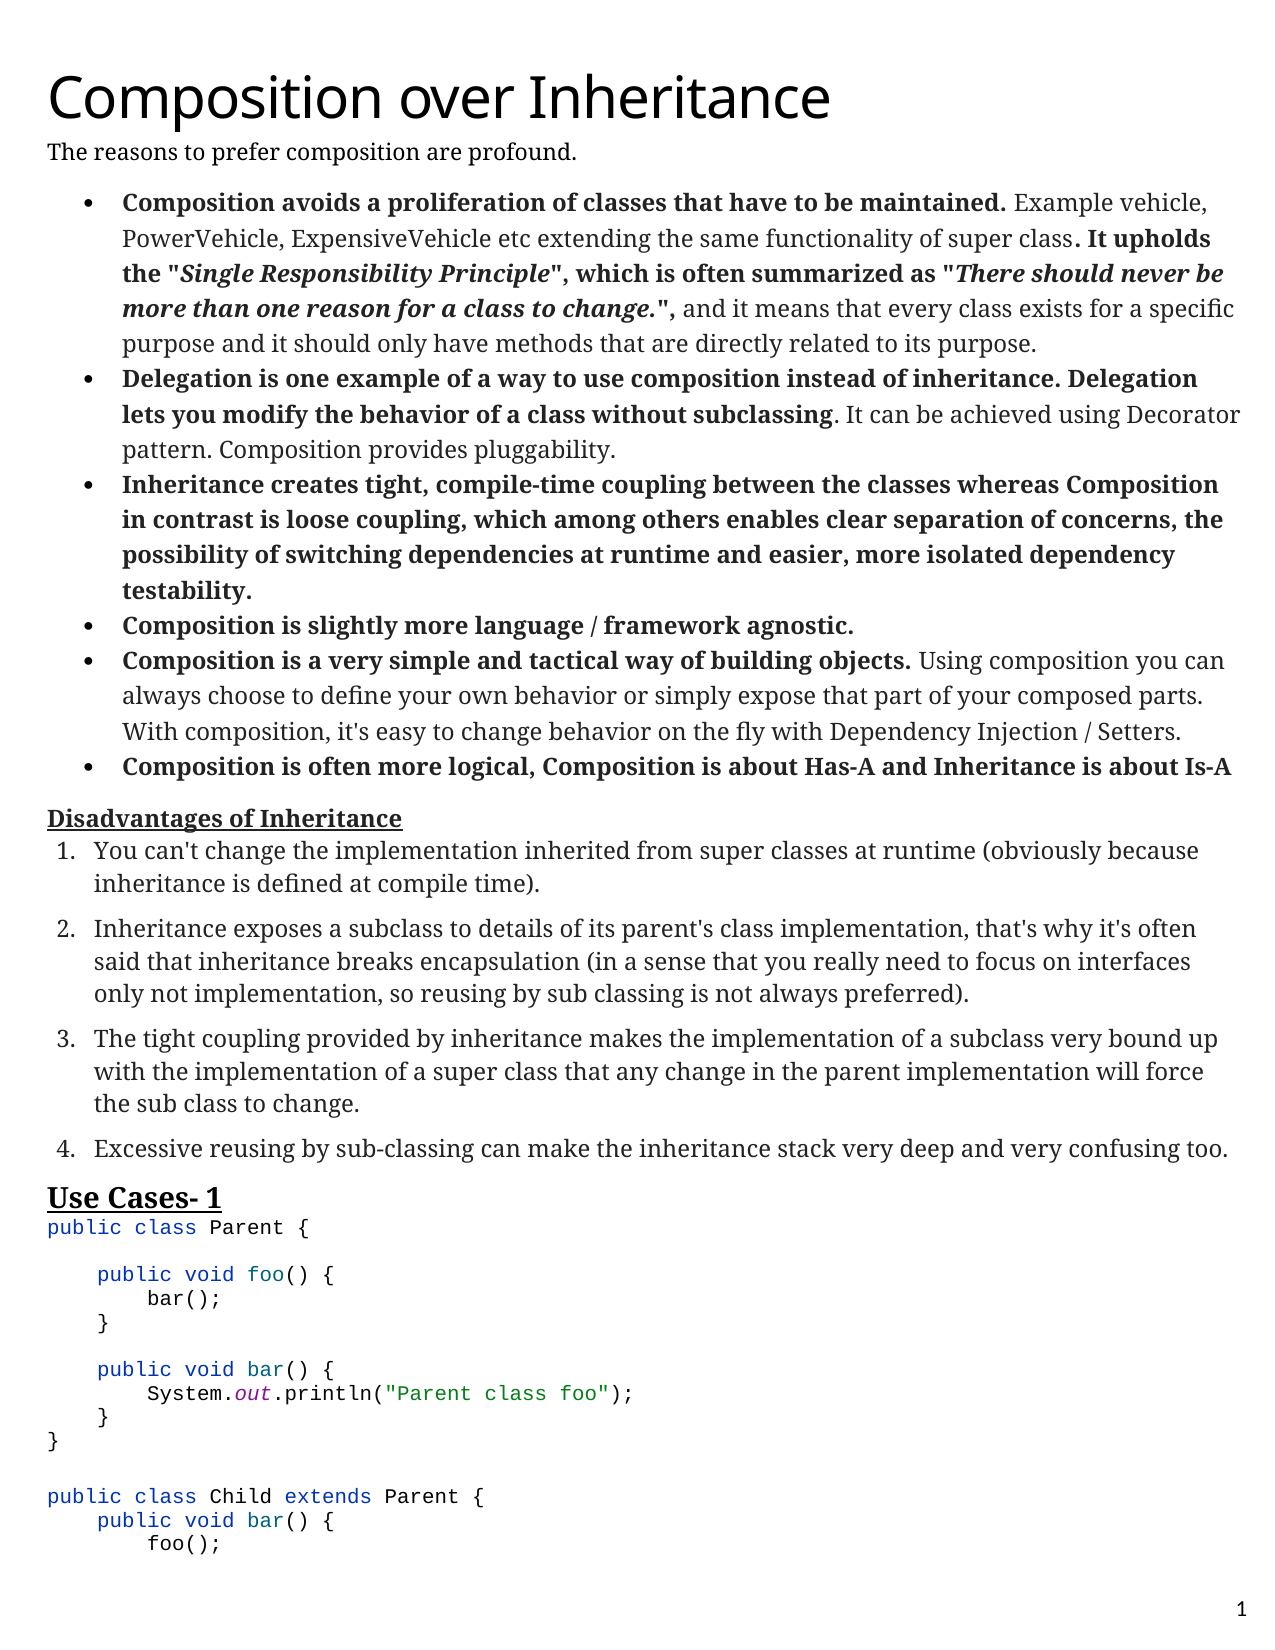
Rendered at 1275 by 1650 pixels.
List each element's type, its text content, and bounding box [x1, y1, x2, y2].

text Disadvantages of Inheritance [47, 801, 1247, 834]
title Composition over Inheritance [47, 56, 1247, 136]
list Composition is a very simple and tactical way of building objects. Using composition you can always choose to define your own behavior or simply expose that part of your composed parts. With composition, it's easy to change behavior on the fly with Dependency Injection / Setters. [84, 644, 1247, 747]
list Inheritance exposes a subclass to details of its parent's class implementation, that's why it's often said that inheritance breaks encapsulation (in a sense that you really need to focus on interfaces only not implementation, so reusing by sub classing is not always preferred). [56, 912, 1247, 1009]
list Composition is slightly more language / framework agnostic. [84, 609, 1247, 641]
list The tight coupling provided by inheritance makes the implementation of a subclass very bound up with the implementation of a super class that any change in the parent implementation will force the sub class to change. [56, 1022, 1247, 1120]
text public class Parent { public void foo() { bar(); } public void bar() { System.out.println("Parent class foo"); } } [47, 1217, 1247, 1453]
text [47, 1486, 1247, 1557]
list Composition is often more logical, Composition is about Has-A and Inheritance is about Is-A [84, 749, 1247, 782]
list Composition avoids a proliferation of classes that have to be maintained. Example vehicle, PowerVehicle, ExpensiveVehicle etc extending the same functionality of super class. It upholds the "Single Responsibility Principle", which is often summarized as "There should never be more than one reason for a class to change.", and it means that every class exists for a specific purpose and it should only have methods that are directly related to its purpose. [84, 186, 1247, 359]
list Excessive reusing by sub-classing can make the inheritance stack very deep and very confusing too. [56, 1132, 1247, 1165]
list Inheritance creates tight, compile-time coupling between the classes whereas Composition in contrast is loose coupling, which among others enables clear separation of concerns, the possibility of switching dependencies at runtime and easier, more isolated dependency testability. [84, 468, 1247, 606]
text The reasons to prefer composition are profound. [47, 136, 1247, 167]
text Use Cases- 1 [47, 1177, 1247, 1217]
list Delegation is one example of a way to use composition instead of inheritance. Delegation lets you modify the behavior of a class without subclassing. It can be achieved using Decorator pattern. Composition provides pluggability. [84, 362, 1247, 465]
list You can't change the implementation inherited from super classes at runtime (obviously because inheritance is defined at compile time). [56, 834, 1247, 899]
